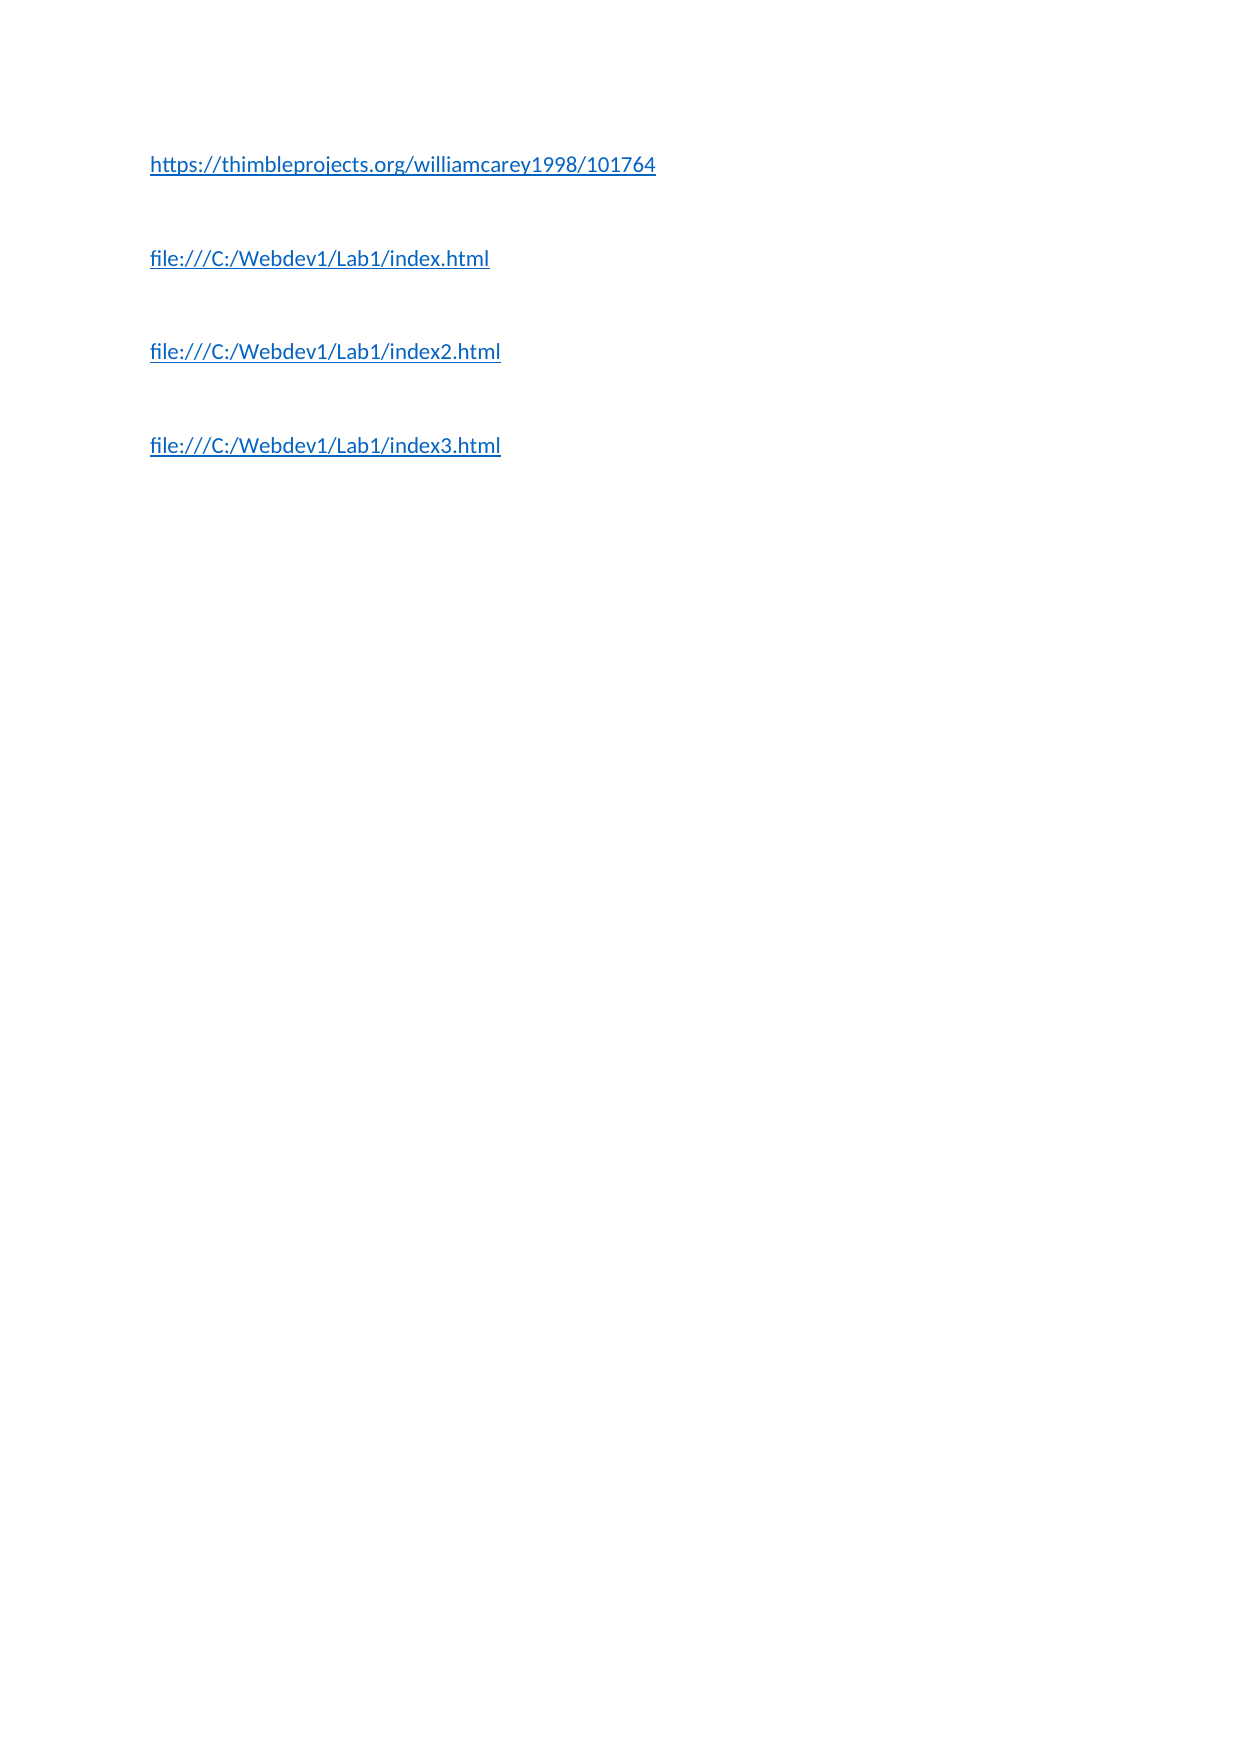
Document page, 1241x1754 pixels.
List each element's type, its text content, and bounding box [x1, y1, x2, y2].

text file:///C:/Webdev1/Lab1/index.html [150, 244, 1090, 272]
text file:///C:/Webdev1/Lab1/index3.html [150, 431, 1090, 459]
text file:///C:/Webdev1/Lab1/index2.html [150, 337, 1090, 366]
text https://thimbleprojects.org/williamcarey1998/101764 [150, 150, 1090, 178]
